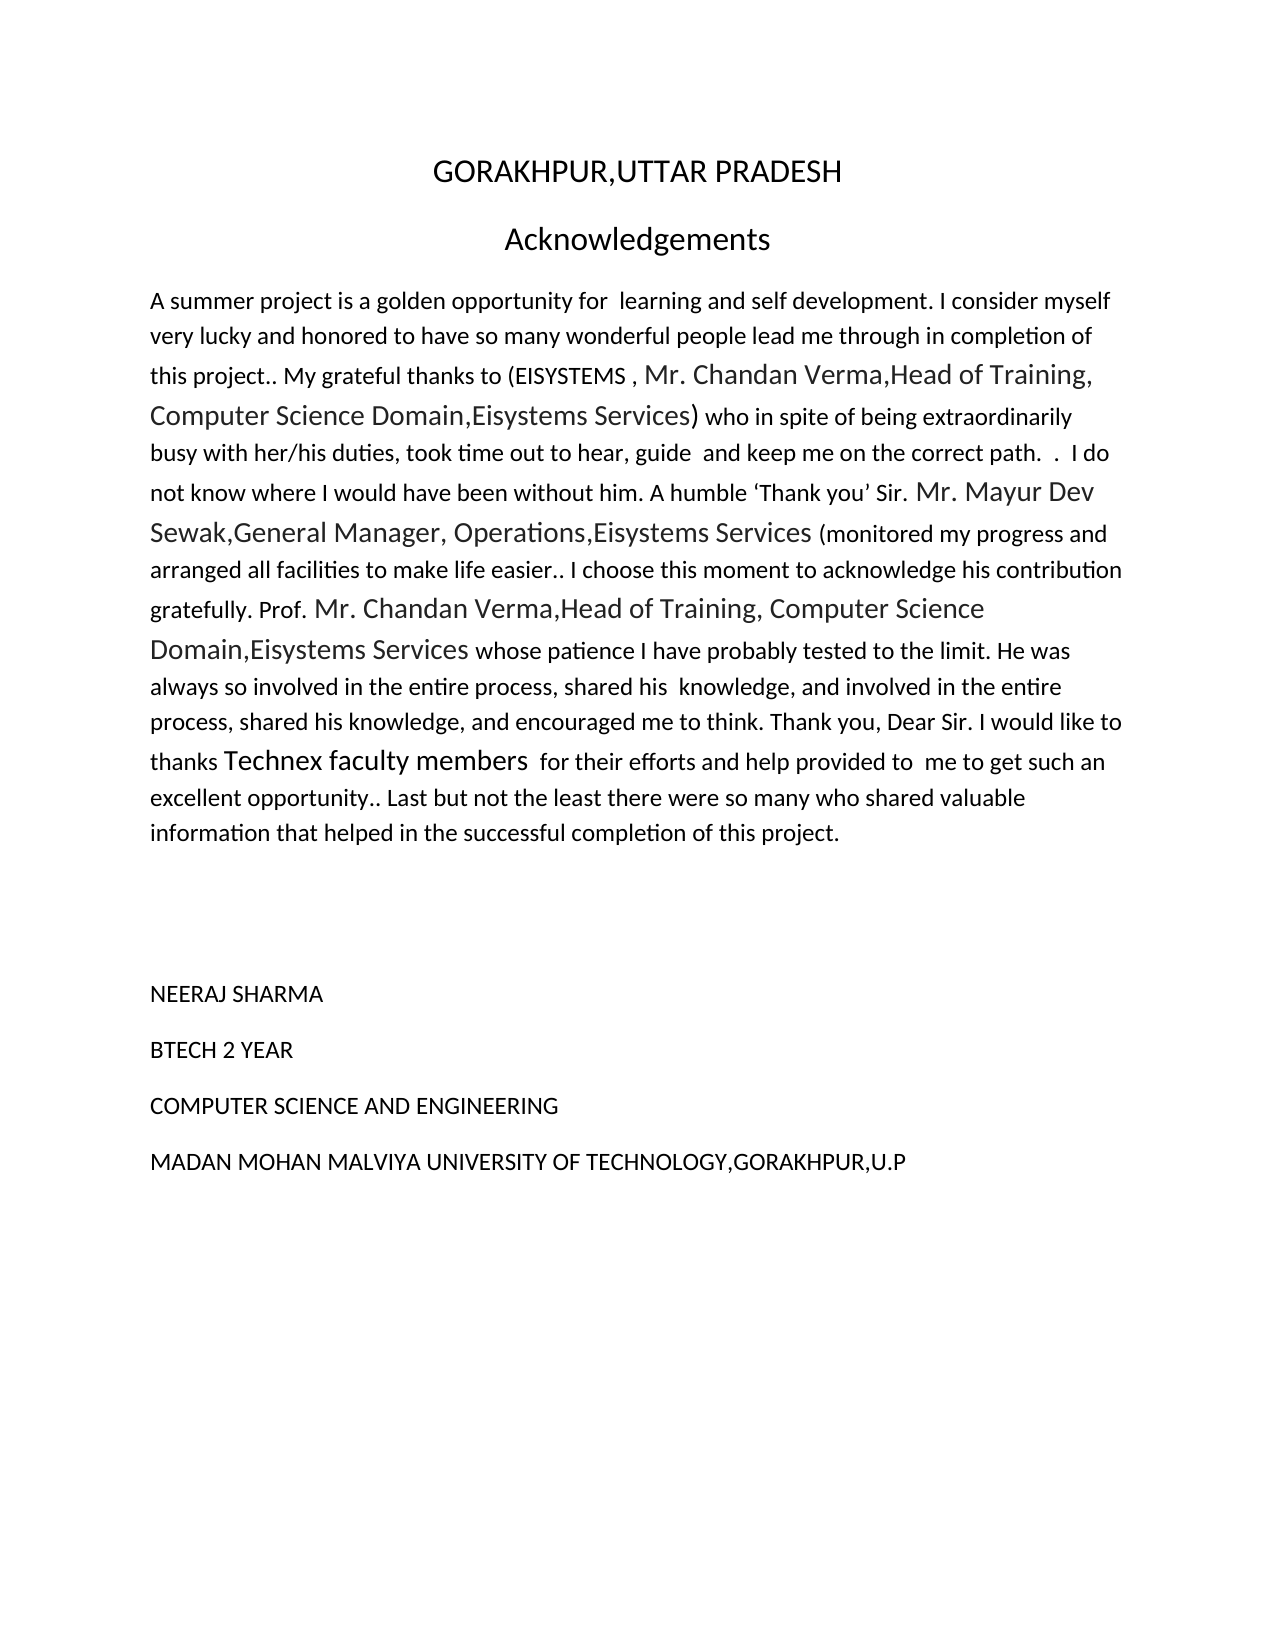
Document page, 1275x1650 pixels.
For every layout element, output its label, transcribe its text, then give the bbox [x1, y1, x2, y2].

text MADAN MOHAN MALVIYA UNIVERSITY OF TECHNOLOGY,GORAKHPUR,U.P [150, 1146, 1125, 1177]
text BTECH 2 YEAR [150, 1034, 1125, 1065]
text NEERAJ SHARMA [150, 979, 1125, 1009]
text GORAKHPUR,UTTAR PRADESH [150, 150, 1125, 191]
text A summer project is a golden opportunity for learning and self development. I consider myself very lucky and honored to have so many wonderful people lead me through in completion of this project.. My grateful thanks to (EISYSTEMS , Mr. Chandan Verma,Head of Training, Computer Science Domain,Eisystems Services) who in spite of being extraordinarily busy with her/his duties, took time out to hear, guide and keep me on the correct path. . I do not know where I would have been without him. A humble ‘Thank you’ Sir. Mr. Mayur Dev Sewak,General Manager, Operations,Eisystems Services (monitored my progress and arranged all facilities to make life easier.. I choose this moment to acknowledge his contribution gratefully. Prof. Mr. Chandan Verma,Head of Training, Computer Science Domain,Eisystems Services whose patience I have probably tested to the limit. He was always so involved in the entire process, shared his knowledge, and involved in the entire process, shared his knowledge, and encouraged me to think. Thank you, Dear Sir. I would like to thanks Technex faculty members for their efforts and help provided to me to get such an excellent opportunity.. Last but not the least there were so many who shared valuable information that helped in the successful completion of this project. [150, 285, 1125, 847]
text Acknowledgements [150, 218, 1125, 258]
text COMPUTER SCIENCE AND ENGINEERING [150, 1090, 1125, 1121]
